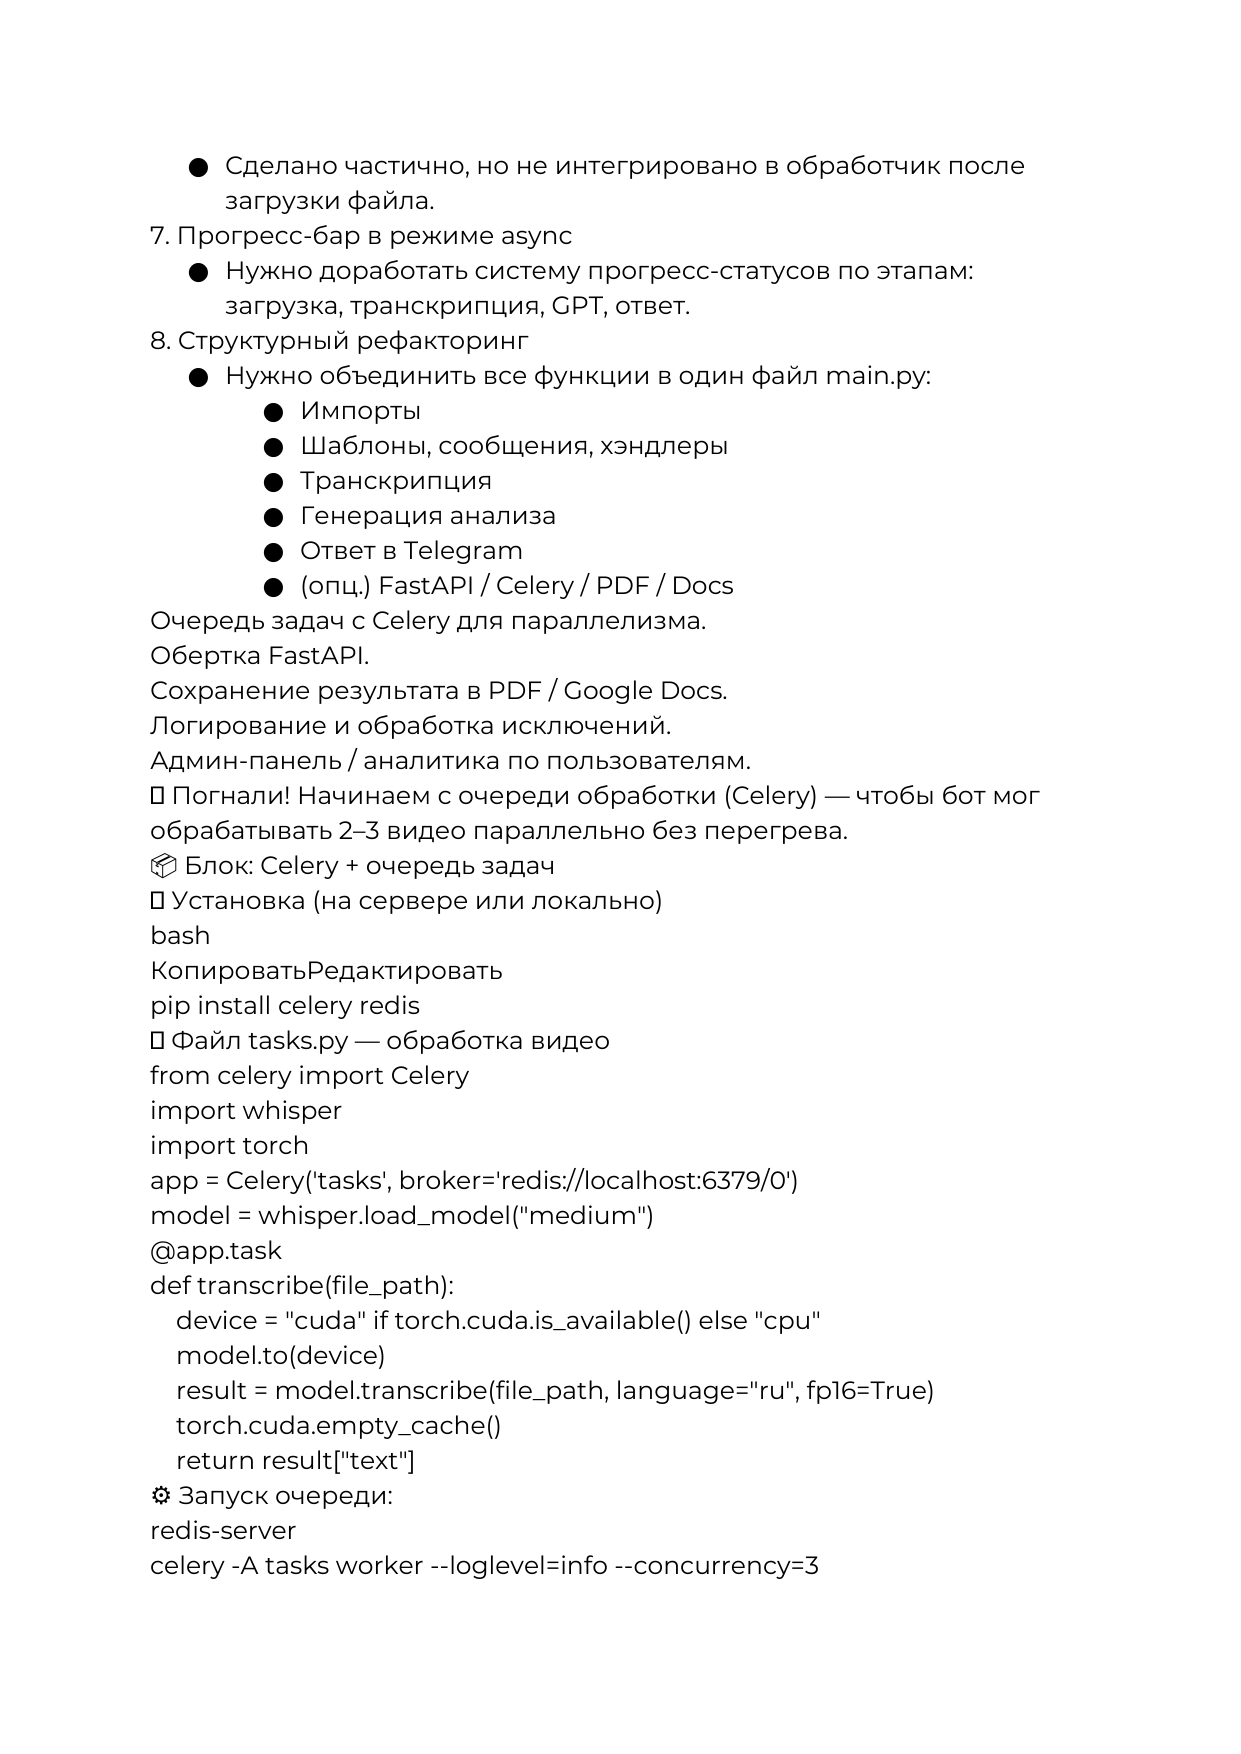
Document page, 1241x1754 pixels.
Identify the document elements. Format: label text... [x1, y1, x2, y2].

text pip install celery redis [150, 990, 1090, 1021]
text @app.task [150, 1235, 1090, 1266]
text torch.cuda.empty_cache() [150, 1410, 1090, 1441]
list Шаблоны, сообщения, хэндлеры [262, 430, 1090, 461]
text celery -A tasks worker --loglevel=info --concurrency=3 [150, 1550, 1090, 1581]
list Ответ в Telegram [262, 535, 1090, 566]
text bash [150, 920, 1090, 951]
list Генерация анализа [262, 500, 1090, 531]
text 8. Структурный рефакторинг [150, 325, 1090, 356]
text Сохранение результата в PDF / Google Docs. [150, 675, 1090, 706]
text device = "cuda" if torch.cuda.is_available() else "cpu" [150, 1305, 1090, 1336]
text redis-server [150, 1515, 1090, 1546]
text КопироватьРедактировать [150, 955, 1090, 986]
text ⚙️ Запуск очереди: [150, 1480, 1090, 1511]
text from celery import Celery [150, 1060, 1090, 1091]
text def transcribe(file_path): [150, 1270, 1090, 1301]
text import torch [150, 1130, 1090, 1161]
list Нужно доработать систему прогресс-статусов по этапам: загрузка, транскрипция, GPT, ответ. [187, 255, 1090, 321]
list Транскрипция [262, 465, 1090, 496]
list Импорты [262, 395, 1090, 426]
text 🔥 Погнали! Начинаем с очереди обработки (Celery) — чтобы бот мог обрабатывать 2–3 видео параллельно без перегрева. [150, 780, 1090, 846]
list (опц.) FastAPI / Celery / PDF / Docs [262, 570, 1090, 601]
text Обертка FastAPI. [150, 640, 1090, 671]
text 📦 Блок: Celery + очередь задач [150, 850, 1090, 881]
text 🧠 Файл tasks.py — обработка видео [150, 1025, 1090, 1056]
list Нужно объединить все функции в один файл main.py: [187, 360, 1090, 391]
text 7. Прогресс-бар в режиме async [150, 220, 1090, 251]
text result = model.transcribe(file_path, language="ru", fp16=True) [150, 1375, 1090, 1406]
text Логирование и обработка исключений. [150, 710, 1090, 741]
text 🔧 Установка (на сервере или локально) [150, 885, 1090, 916]
text import whisper [150, 1095, 1090, 1126]
text return result["text"] [150, 1445, 1090, 1476]
text app = Celery('tasks', broker='redis://localhost:6379/0') [150, 1165, 1090, 1196]
text Админ-панель / аналитика по пользователям. [150, 745, 1090, 776]
list Сделано частично, но не интегрировано в обработчик после загрузки файла. [187, 150, 1090, 216]
text model = whisper.load_model("medium") [150, 1200, 1090, 1231]
text Очередь задач с Celery для параллелизма. [150, 605, 1090, 636]
text model.to(device) [150, 1340, 1090, 1371]
